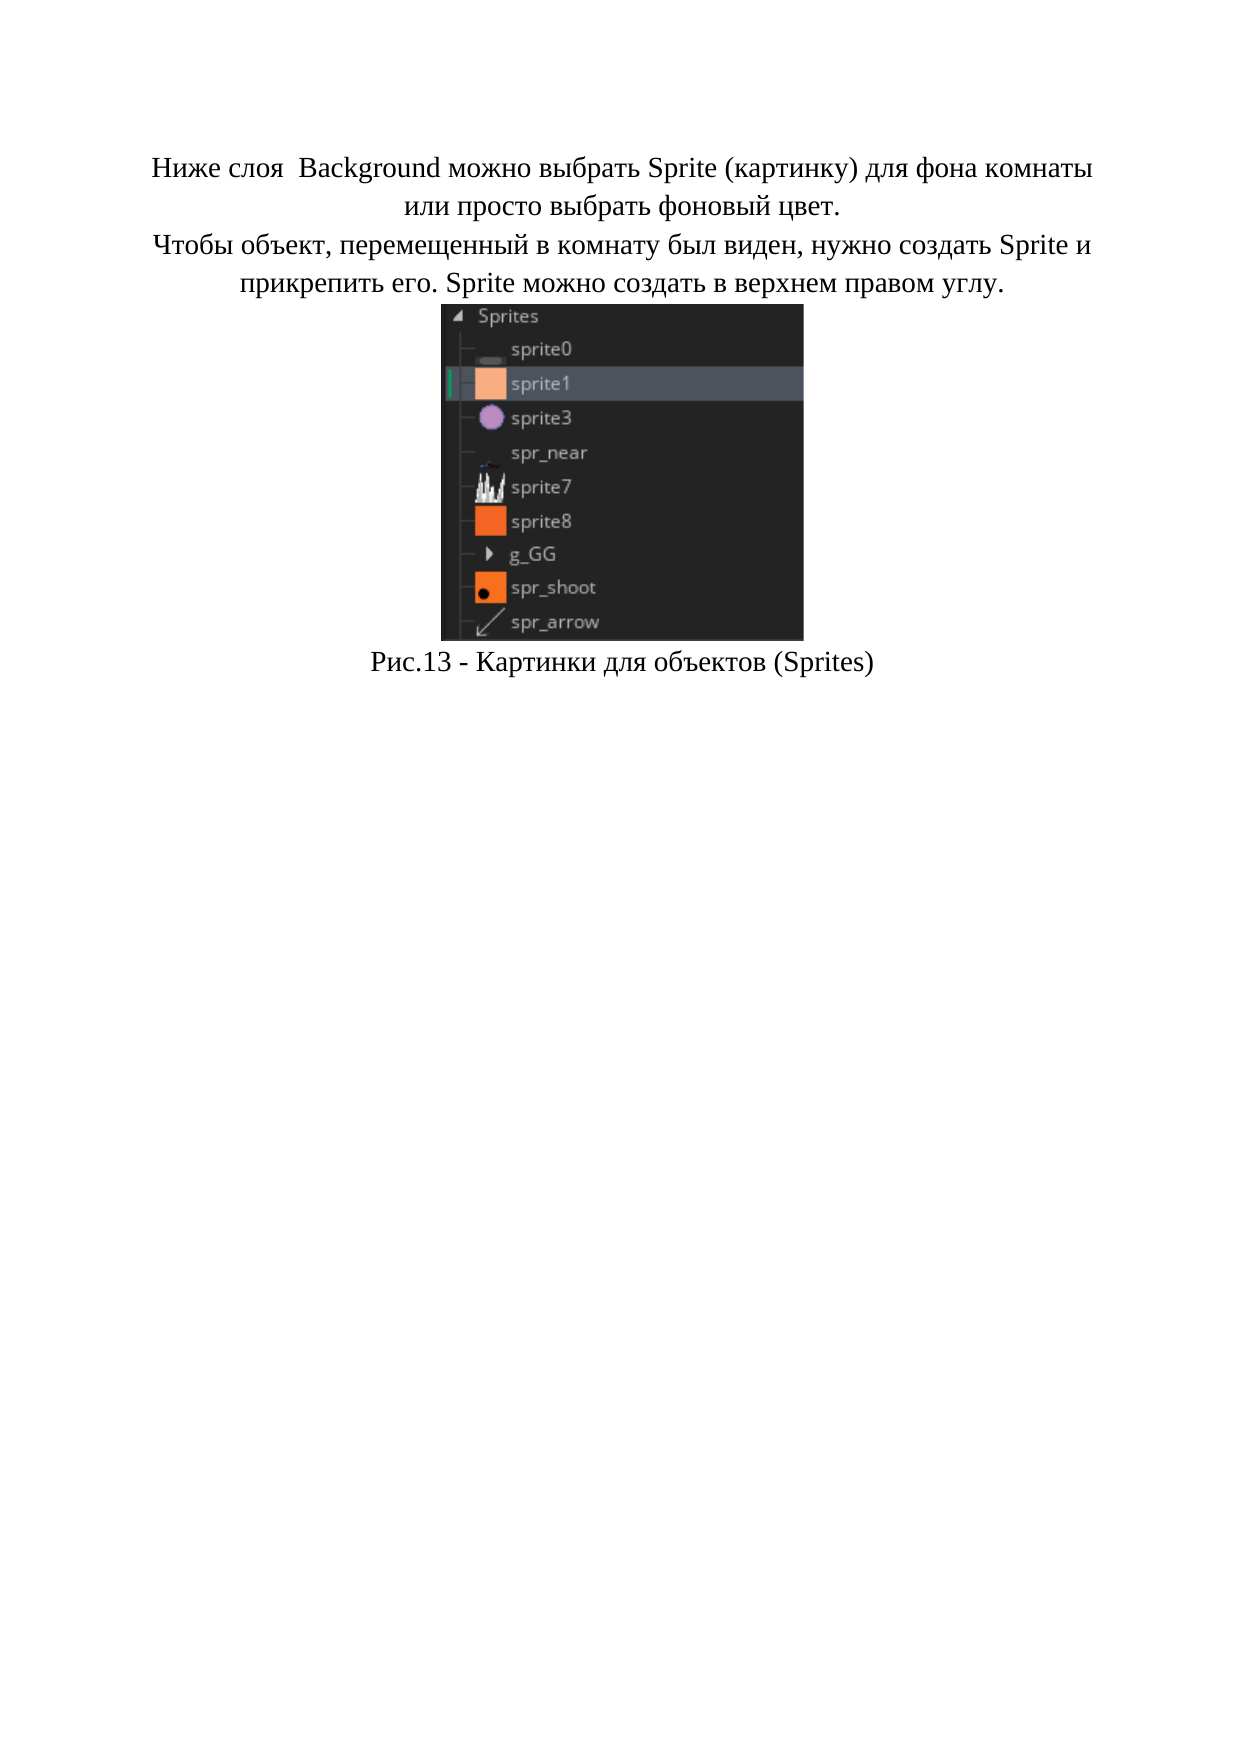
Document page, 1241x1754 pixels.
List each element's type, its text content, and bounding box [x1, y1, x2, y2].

text Ниже слоя Background можно выбрать Sprite (картинку) для фона комнаты или просто выбрать фоновый цвет. [150, 150, 1094, 222]
picture [441, 304, 804, 641]
text Рис.13 - Картинки для объектов (Sprites) [150, 644, 1094, 677]
text Чтобы объект, перемещенный в комнату был виден, нужно создать Sprite и прикрепить его. Sprite можно создать в верхнем правом углу. [150, 227, 1094, 299]
